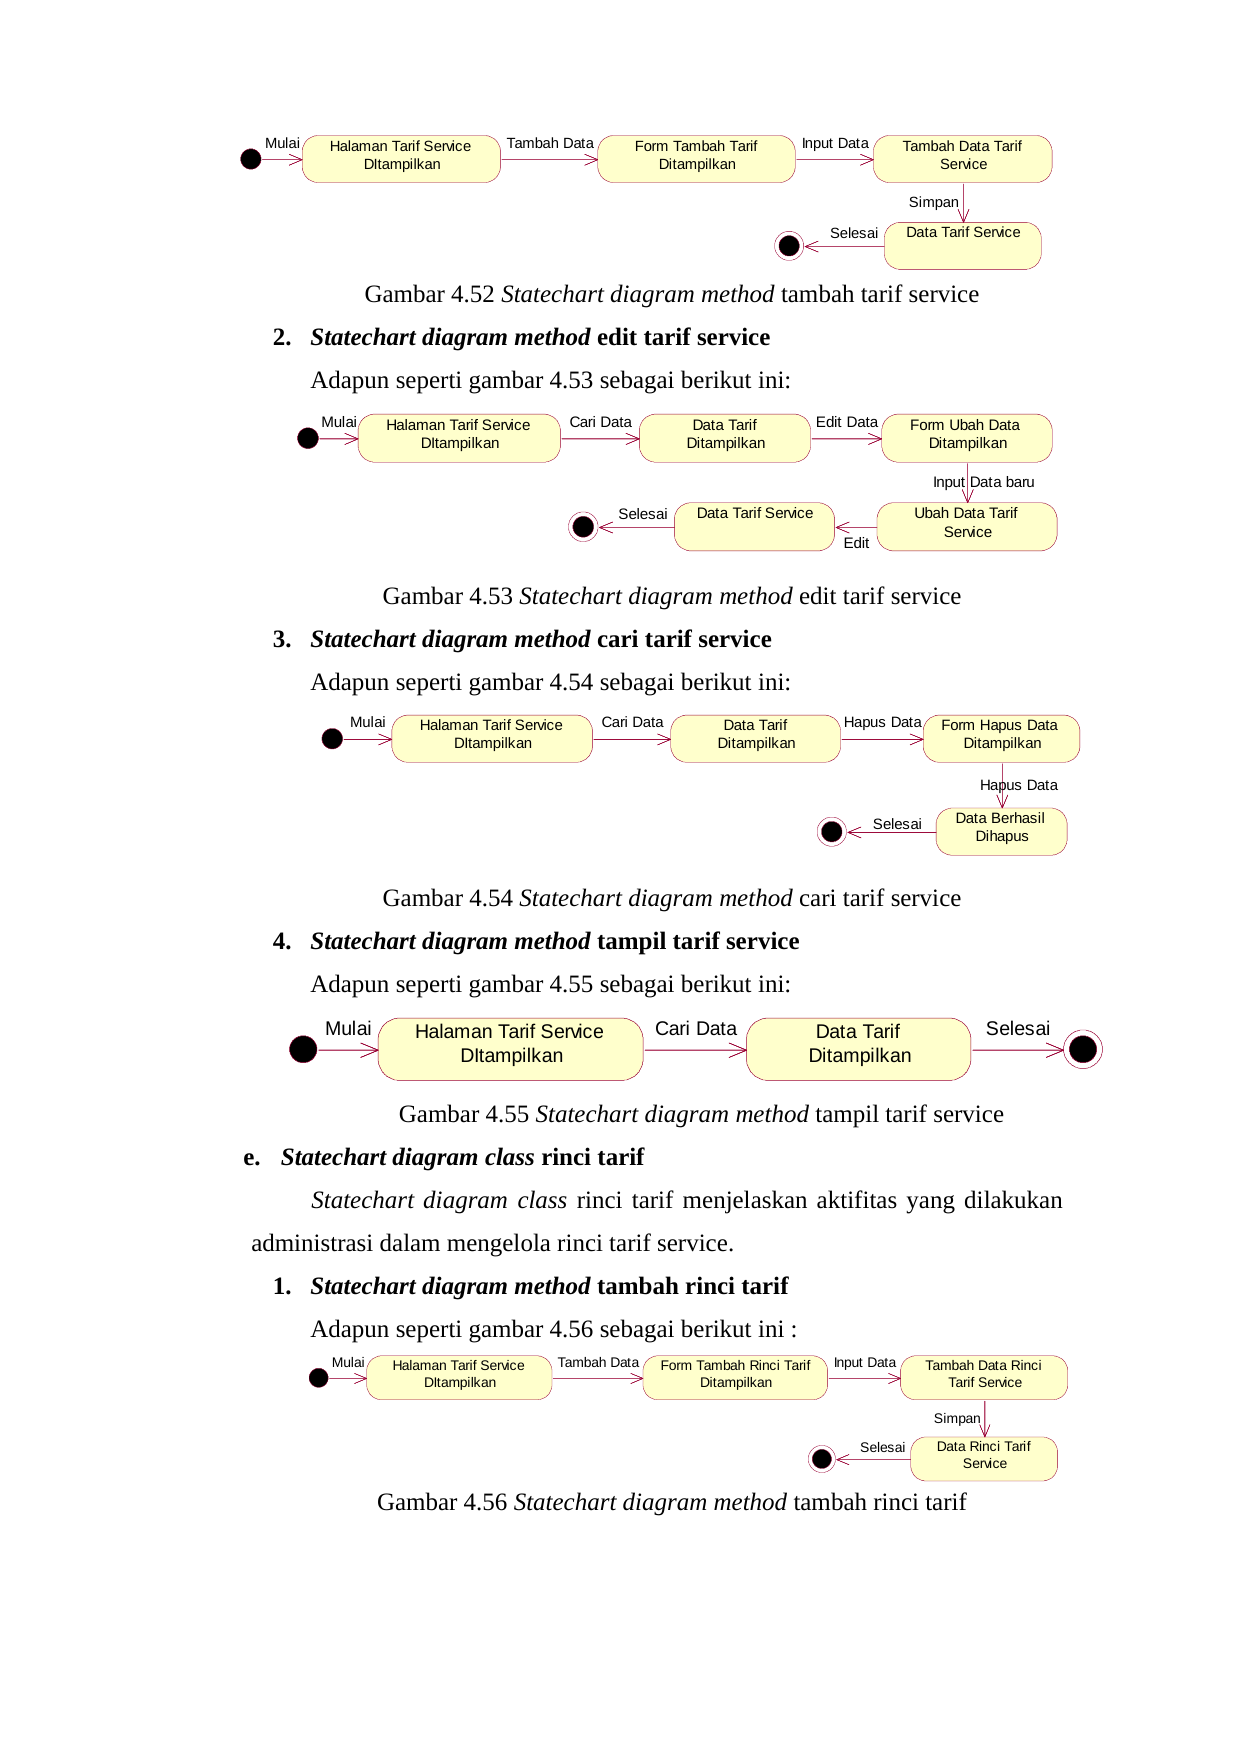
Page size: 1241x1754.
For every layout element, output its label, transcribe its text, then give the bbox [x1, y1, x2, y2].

list Statechart diagram method edit tarif service [273, 322, 1063, 351]
list Adapun seperti gambar 4.56 sebagai berikut ini : [310, 1314, 1063, 1343]
list Statechart diagram method cari tarif service [273, 624, 1063, 653]
list Statechart diagram method tampil tarif service [273, 926, 1063, 955]
list Statechart diagram class rinci tarif [243, 1142, 1063, 1171]
text Gambar 4.53 Statechart diagram method edit tarif service [281, 581, 1063, 610]
text Gambar 4.54 Statechart diagram method cari tarif service [281, 883, 1063, 912]
text Gambar 4.52 Statechart diagram method tambah tarif service [281, 279, 1063, 308]
text Gambar 4.55 Statechart diagram method tampil tarif service [340, 1099, 1063, 1127]
list Adapun seperti gambar 4.55 sebagai berikut ini: [310, 969, 1063, 998]
text Statechart diagram class rinci tarif menjelaskan aktifitas yang dilakukan administrasi dalam mengelola rinci tarif service. [251, 1185, 1063, 1257]
text Gambar 4.56 Statechart diagram method tambah rinci tarif [281, 1487, 1063, 1516]
list Adapun seperti gambar 4.53 sebagai berikut ini: [310, 366, 1063, 394]
list Adapun seperti gambar 4.54 sebagai berikut ini: [310, 667, 1063, 696]
list Statechart diagram method tambah rinci tarif [273, 1271, 1063, 1300]
